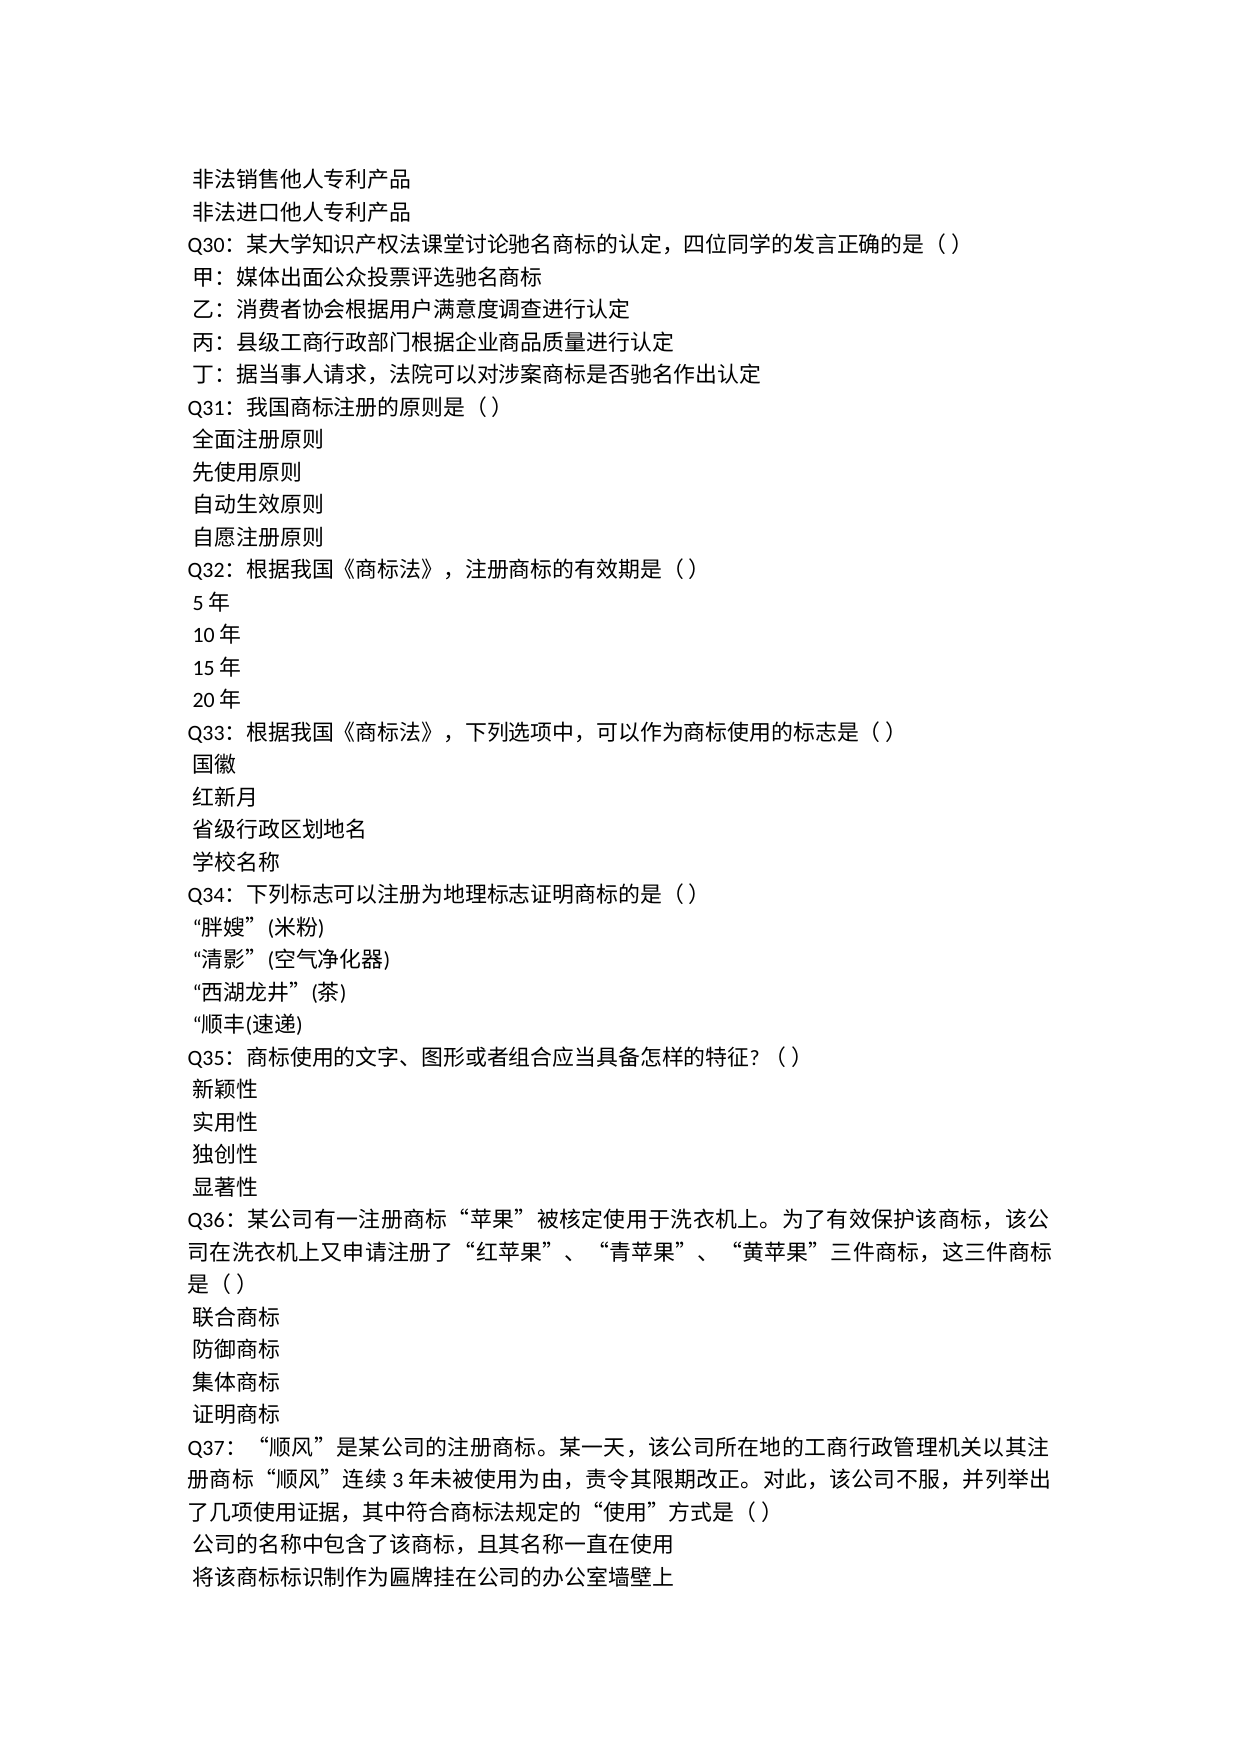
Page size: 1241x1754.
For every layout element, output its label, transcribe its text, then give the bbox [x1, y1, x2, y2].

text “清影”(空气净化器) [187, 942, 1053, 974]
text 学校名称 [187, 844, 1053, 877]
text 独创性 [187, 1137, 1053, 1169]
text “顺丰(速递) [187, 1007, 1053, 1039]
text 省级行政区划地名 [187, 812, 1053, 844]
text 证明商标 [187, 1397, 1053, 1429]
text Q32：根据我国《商标法》，注册商标的有效期是（ ） [187, 552, 1053, 584]
text 先使用原则 [187, 454, 1053, 487]
text 联合商标 [187, 1299, 1053, 1332]
text Q30：某大学知识产权法课堂讨论驰名商标的认定，四位同学的发言正确的是（ ） [187, 227, 1053, 259]
text 将该商标标识制作为匾牌挂在公司的办公室墙壁上 [187, 1559, 1053, 1592]
text 公司的名称中包含了该商标，且其名称一直在使用 [187, 1527, 1053, 1559]
text 显著性 [187, 1169, 1053, 1202]
text 非法进口他人专利产品 [187, 194, 1053, 227]
text 防御商标 [187, 1332, 1053, 1364]
text “西湖龙井”(茶) [187, 974, 1053, 1007]
text Q33：根据我国《商标法》，下列选项中，可以作为商标使用的标志是（ ） [187, 714, 1053, 747]
text 丁：据当事人请求，法院可以对涉案商标是否驰名作出认定 [187, 357, 1053, 389]
text Q31：我国商标注册的原则是（ ） [187, 389, 1053, 422]
text 新颖性 [187, 1072, 1053, 1104]
text 集体商标 [187, 1364, 1053, 1397]
text Q37：“顺风”是某公司的注册商标。某一天，该公司所在地的工商行政管理机关以其注册商标“顺风”连续3年未被使用为由，责令其限期改正。对此，该公司不服，并列举出了几项使用证据，其中符合商标法规定的“使用”方式是（ ） [187, 1429, 1053, 1527]
text 非法销售他人专利产品 [187, 162, 1053, 194]
text 15年 [187, 649, 1053, 682]
text 实用性 [187, 1104, 1053, 1137]
text 丙：县级工商行政部门根据企业商品质量进行认定 [187, 324, 1053, 357]
text 5年 [187, 584, 1053, 617]
text “胖嫂”(米粉) [187, 909, 1053, 942]
text 10年 [187, 617, 1053, 649]
text 乙：消费者协会根据用户满意度调查进行认定 [187, 292, 1053, 324]
text 红新月 [187, 779, 1053, 812]
text Q35：商标使用的文字、图形或者组合应当具备怎样的特征? （ ） [187, 1039, 1053, 1072]
text Q36：某公司有一注册商标“苹果”被核定使用于洗衣机上。为了有效保护该商标，该公司在洗衣机上又申请注册了“红苹果”、“青苹果”、“黄苹果”三件商标，这三件商标是（ ） [187, 1202, 1053, 1299]
text 20年 [187, 682, 1053, 714]
text Q34：下列标志可以注册为地理标志证明商标的是（ ） [187, 877, 1053, 909]
text 全面注册原则 [187, 422, 1053, 454]
text 国徽 [187, 747, 1053, 779]
text 自愿注册原则 [187, 519, 1053, 552]
text 甲：媒体出面公众投票评选驰名商标 [187, 259, 1053, 292]
text 自动生效原则 [187, 487, 1053, 519]
